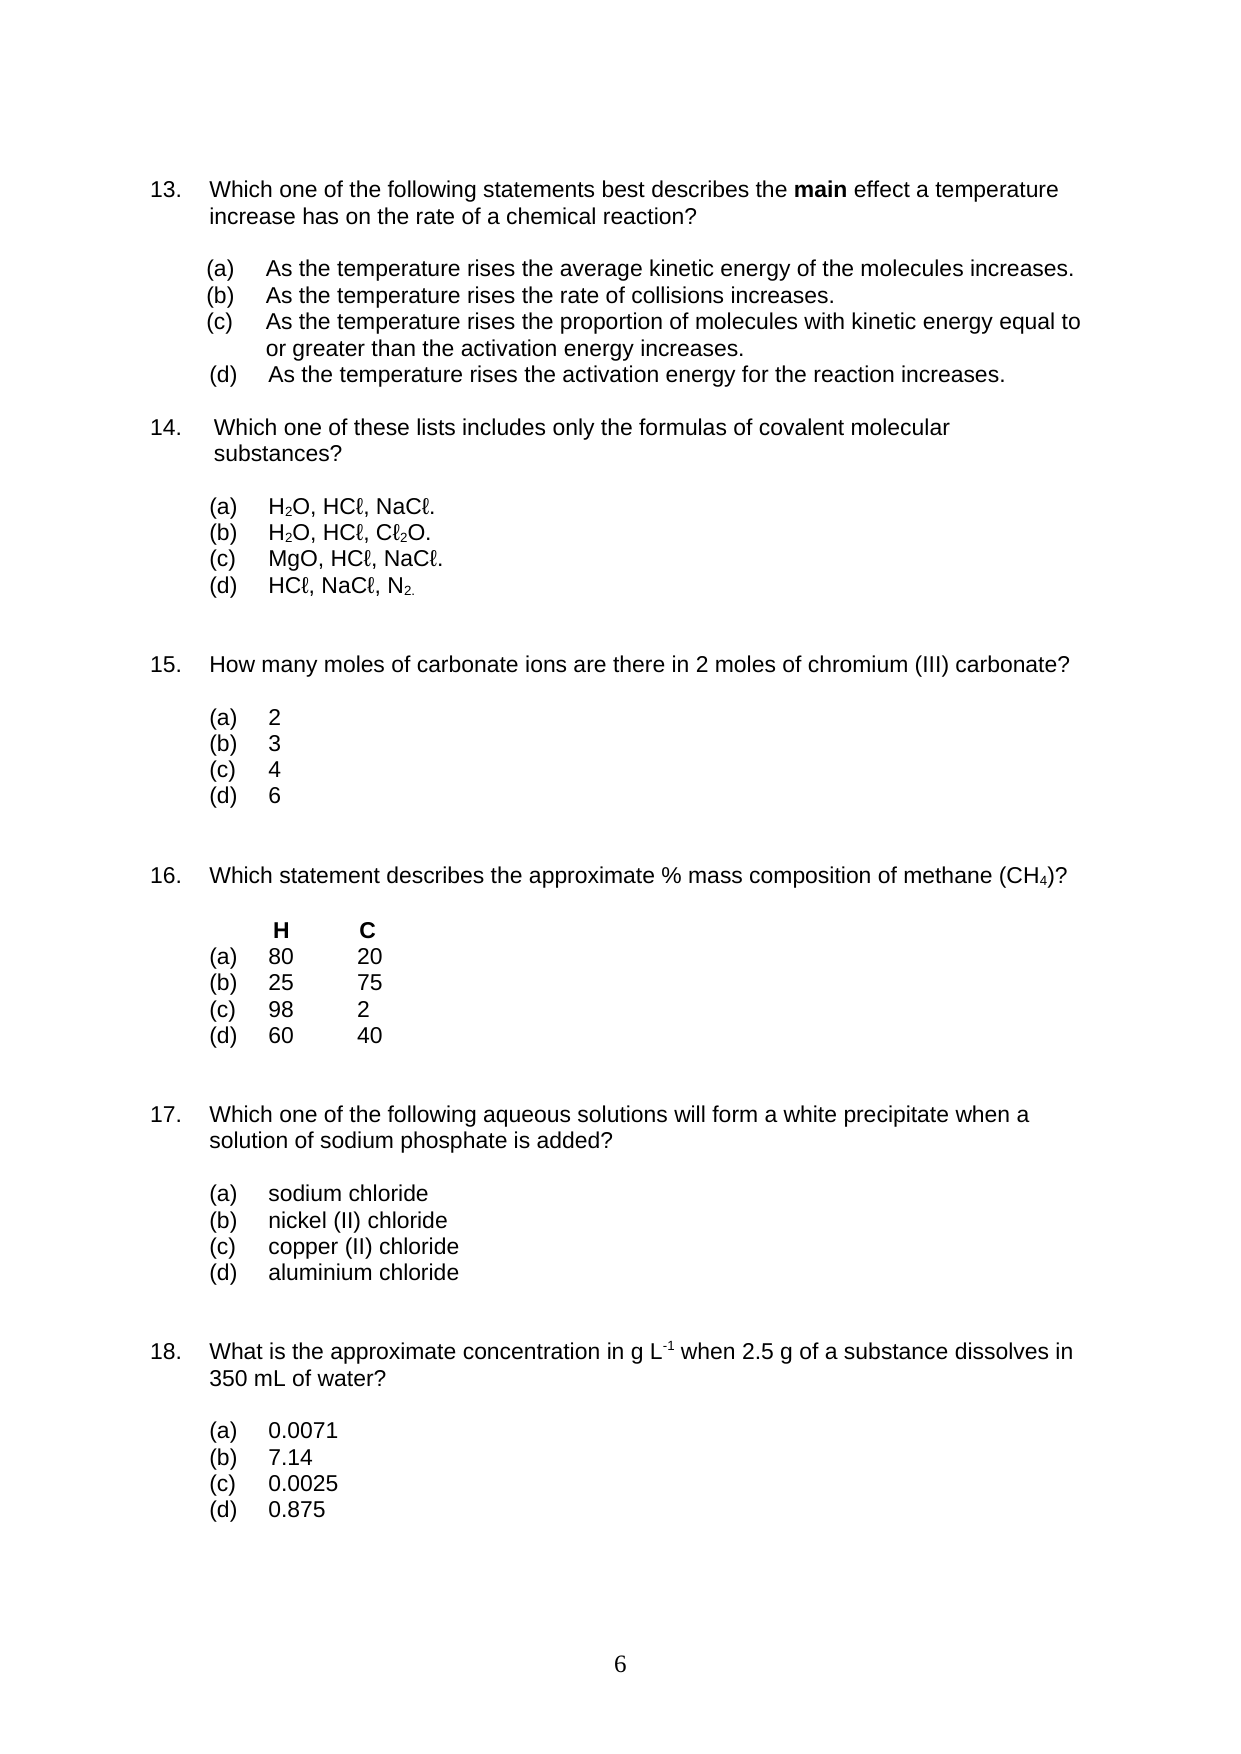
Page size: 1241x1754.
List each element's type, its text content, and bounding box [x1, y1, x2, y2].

text (d) HCℓ, NaCℓ, N2. [209, 572, 1090, 598]
text (a) As the temperature rises the average kinetic energy of the molecules increases. [206, 255, 1090, 282]
text (b) 7.14 [209, 1444, 1090, 1470]
text 13. Which one of the following statements best describes the main effect a temperature increase has on the rate of a chemical reaction? [150, 176, 1090, 229]
text substances? [150, 440, 1090, 466]
text (d) 6 [209, 782, 1090, 809]
text (a) sodium chloride [209, 1180, 1090, 1207]
text 18. What is the approximate concentration in g L-1 when 2.5 g of a substance dissolves in 350 mL of water? [150, 1338, 1090, 1391]
text (b) 25 75 [209, 969, 1090, 996]
text 15. How many moles of carbonate ions are there in 2 moles of chromium (III) carbonate? [150, 651, 1090, 677]
text (b) nickel (II) chloride [209, 1207, 1090, 1233]
text (a) 2 [209, 703, 1090, 730]
text (c) 0.0025 [209, 1470, 1090, 1496]
text (c) 4 [209, 756, 1090, 782]
text H C [209, 917, 1090, 943]
text (c) copper (II) chloride [209, 1233, 1090, 1259]
text (a) 0.0071 [209, 1417, 1090, 1444]
text (c) 98 2 [209, 996, 1090, 1022]
text (d) 60 40 [209, 1022, 1090, 1048]
text 16. Which statement describes the approximate % mass composition of methane (CH4)? [150, 862, 1090, 888]
text (c) MgO, HCℓ, NaCℓ. [209, 545, 1090, 572]
text (b) H2O, HCℓ, Cℓ2O. [209, 519, 1090, 545]
text 17. Which one of the following aqueous solutions will form a white precipitate when a solution of sodium phosphate is added? [150, 1101, 1090, 1154]
text (d) aluminium chloride [209, 1259, 1090, 1286]
text (b) 3 [209, 730, 1090, 756]
text (d) 0.875 [209, 1496, 1090, 1523]
text (d) As the temperature rises the activation energy for the reaction increases. [209, 361, 1090, 387]
text (a) H2O, HCℓ, NaCℓ. [209, 493, 1090, 519]
text 14. Which one of these lists includes only the formulas of covalent molecular [150, 413, 1090, 440]
text (b) As the temperature rises the rate of collisions increases. [206, 282, 1090, 308]
text (c) As the temperature rises the proportion of molecules with kinetic energy equal to or greater than the activation energy increases. [206, 308, 1090, 361]
text (a) 80 20 [209, 943, 1090, 969]
